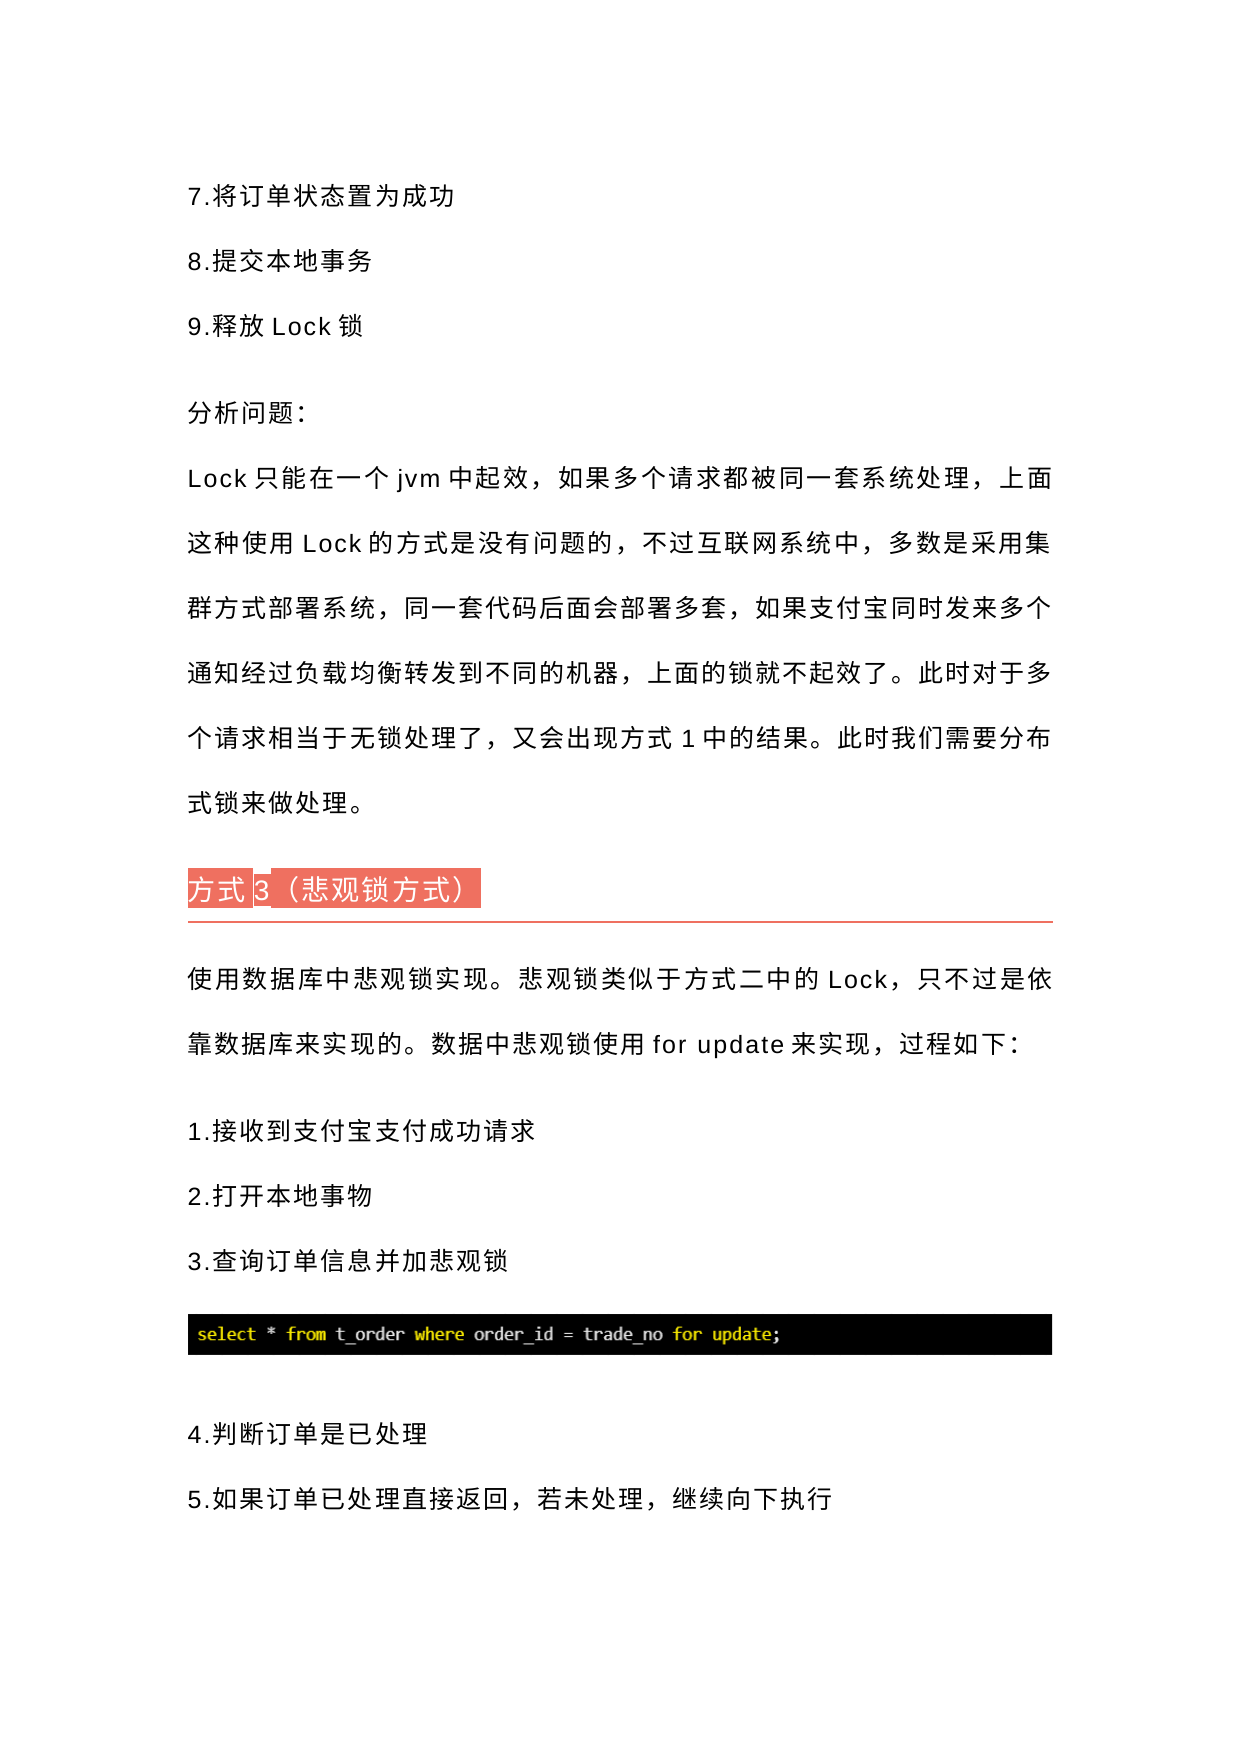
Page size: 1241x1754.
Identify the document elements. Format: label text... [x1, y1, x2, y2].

text 分析问题： Lock只能在一个jvm中起效，如果多个请求都被同一套系统处理，上面这种使用Lock的方式是没有问题的，不过互联网系统中，多数是采用集群方式部署系统，同一套代码后面会部署多套，如果支付宝同时发来多个通知经过负载均衡转发到不同的机器，上面的锁就不起效了。此时对于多个请求相当于无锁处理了，又会出现方式1中的结果。此时我们需要分布式锁来做处理。 [187, 379, 1053, 834]
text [187, 162, 1053, 357]
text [187, 1400, 1053, 1530]
text 1.接收到支付宝支付成功请求 2.打开本地事物 3.查询订单信息并加悲观锁 [187, 1097, 1053, 1292]
subtitle 方式3（悲观锁方式） [187, 856, 1053, 923]
text 使用数据库中悲观锁实现。悲观锁类似于方式二中的Lock，只不过是依靠数据库来实现的。数据中悲观锁使用for update来实现，过程如下： [187, 945, 1053, 1075]
picture [187, 1313, 1053, 1356]
